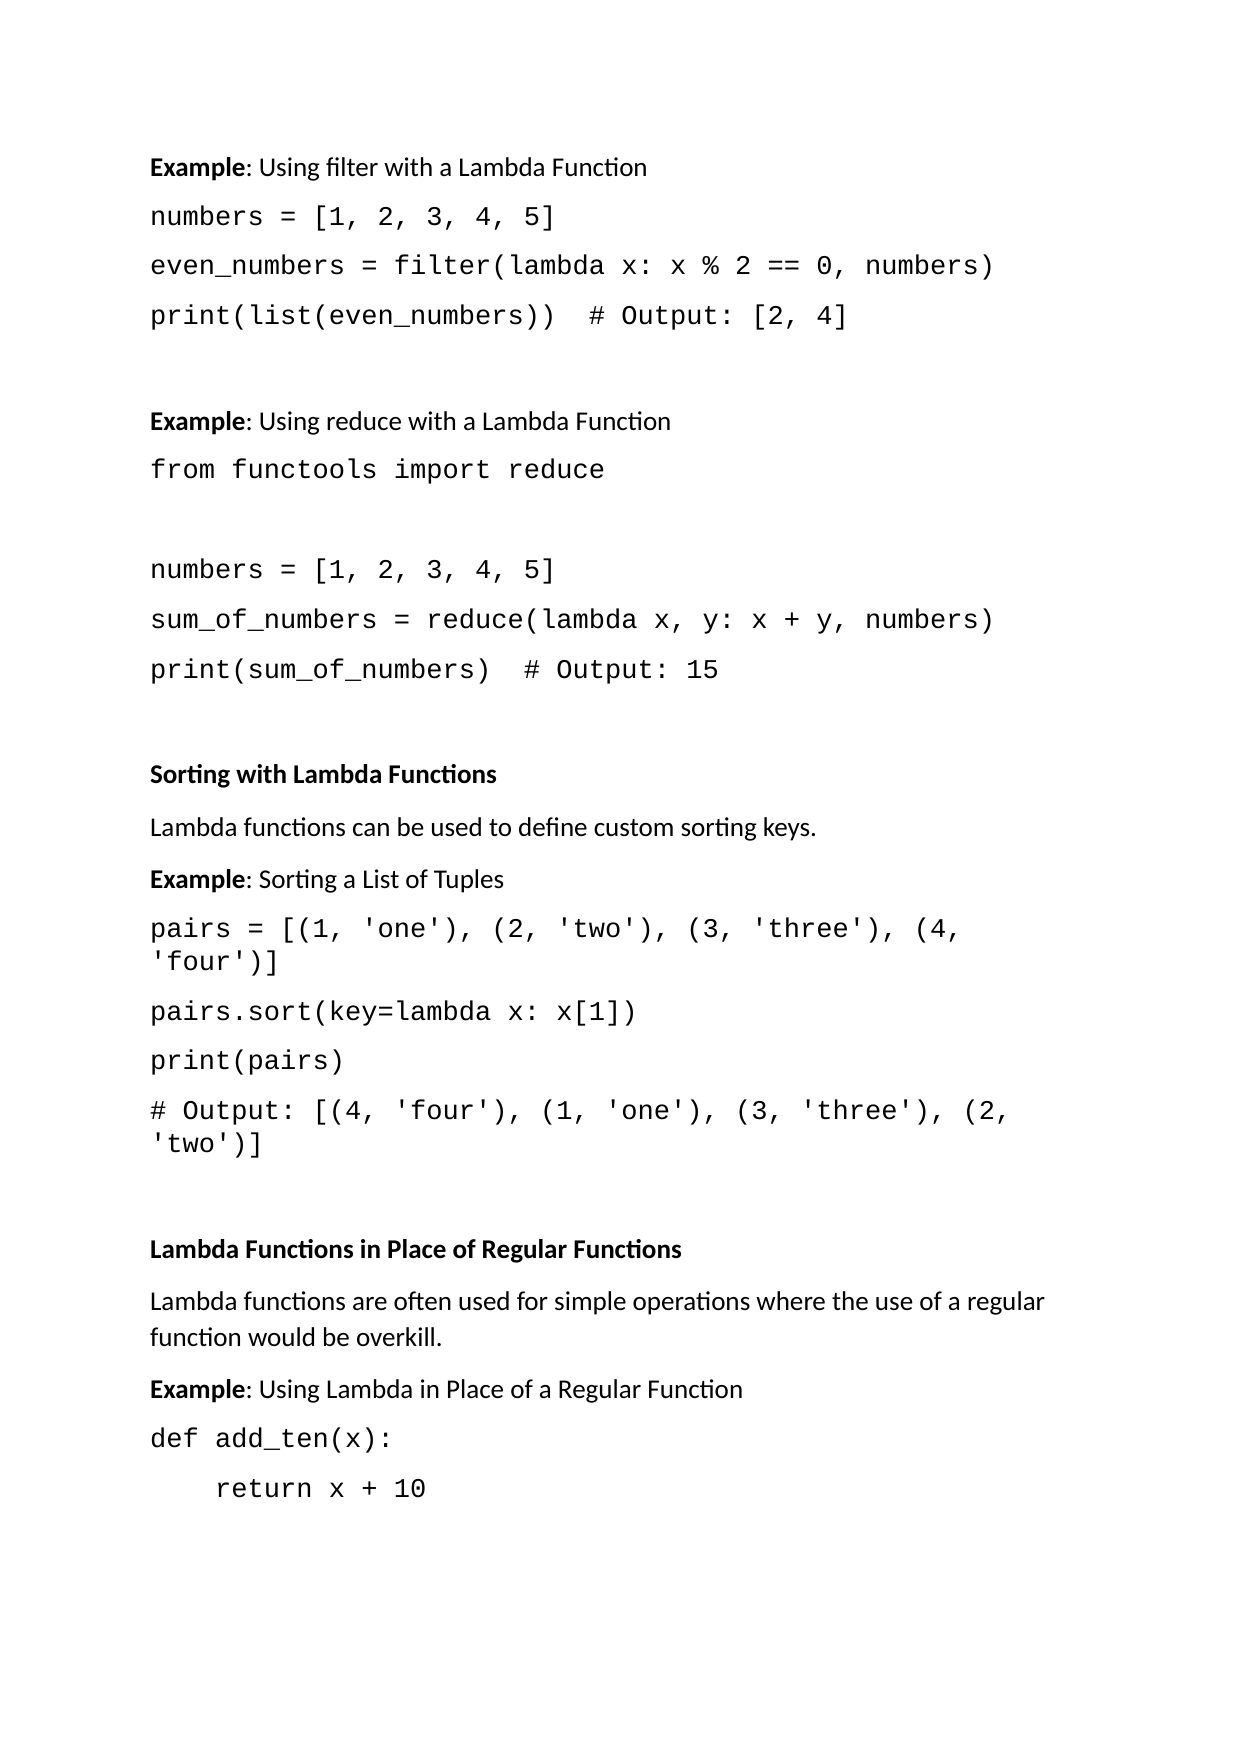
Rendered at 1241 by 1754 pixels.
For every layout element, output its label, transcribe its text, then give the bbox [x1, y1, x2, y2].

text pairs = [(1, 'one'), (2, 'two'), (3, 'three'), (4, 'four')] [150, 914, 1090, 978]
text Example: Sorting a List of Tuples [150, 862, 1090, 895]
text Lambda functions are often used for simple operations where the use of a regular function would be overkill. [150, 1284, 1090, 1353]
text return x + 10 [150, 1474, 1090, 1505]
text even_numbers = filter(lambda x: x % 2 == 0, numbers) [150, 252, 1090, 283]
text Example: Using Lambda in Place of a Regular Function [150, 1372, 1090, 1405]
text from functools import reduce [150, 456, 1090, 487]
text Sorting with Lambda Functions [150, 757, 1090, 791]
text print(sum_of_numbers) # Output: 15 [150, 655, 1090, 686]
text Example: Using reduce with a Lambda Function [150, 404, 1090, 437]
text def add_ten(x): [150, 1424, 1090, 1455]
text # Output: [(4, 'four'), (1, 'one'), (3, 'three'), (2, 'two')] [150, 1097, 1090, 1161]
text numbers = [1, 2, 3, 4, 5] [150, 202, 1090, 233]
text print(list(even_numbers)) # Output: [2, 4] [150, 302, 1090, 333]
text Lambda Functions in Place of Regular Functions [150, 1232, 1090, 1265]
text sum_of_numbers = reduce(lambda x, y: x + y, numbers) [150, 606, 1090, 636]
text Example: Using filter with a Lambda Function [150, 150, 1090, 183]
text numbers = [1, 2, 3, 4, 5] [150, 556, 1090, 587]
text print(pairs) [150, 1047, 1090, 1078]
text pairs.sort(key=lambda x: x[1]) [150, 997, 1090, 1028]
text Lambda functions can be used to define custom sorting keys. [150, 810, 1090, 843]
